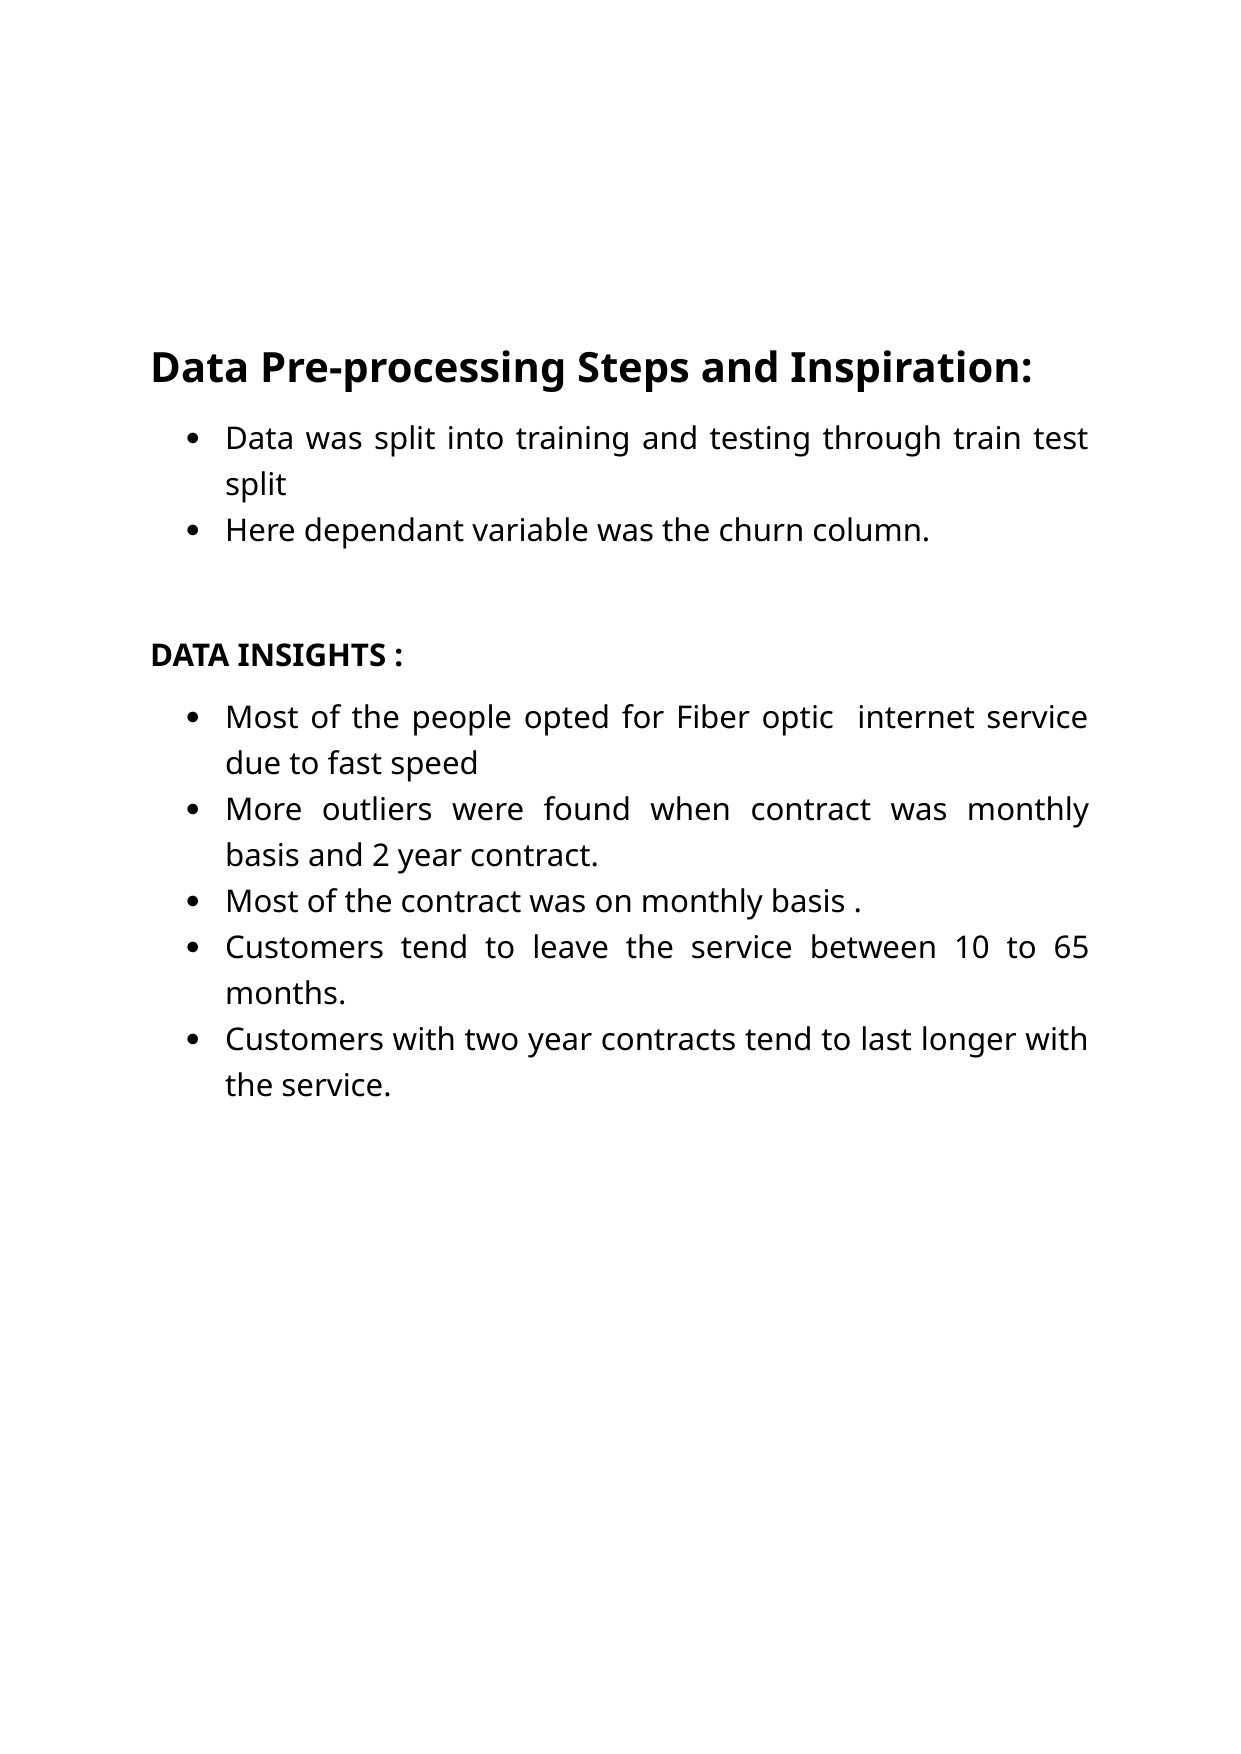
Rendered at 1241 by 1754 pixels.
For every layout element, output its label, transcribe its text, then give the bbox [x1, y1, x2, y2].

list Customers with two year contracts tend to last longer with the service. [187, 1017, 1090, 1106]
list Customers tend to leave the service between 10 to 65 months. [187, 925, 1090, 1014]
list More outliers were found when contract was monthly basis and 2 year contract. [187, 787, 1090, 876]
list Most of the contract was on monthly basis . [187, 879, 1090, 922]
text Data Pre-processing Steps and Inspiration: [150, 338, 1090, 394]
list Data was split into training and testing through train test split [187, 416, 1090, 504]
text DATA INSIGHTS : [150, 633, 1090, 675]
list Most of the people opted for Fiber optic internet service due to fast speed [187, 695, 1090, 784]
list Here dependant variable was the churn column. [187, 508, 1090, 550]
